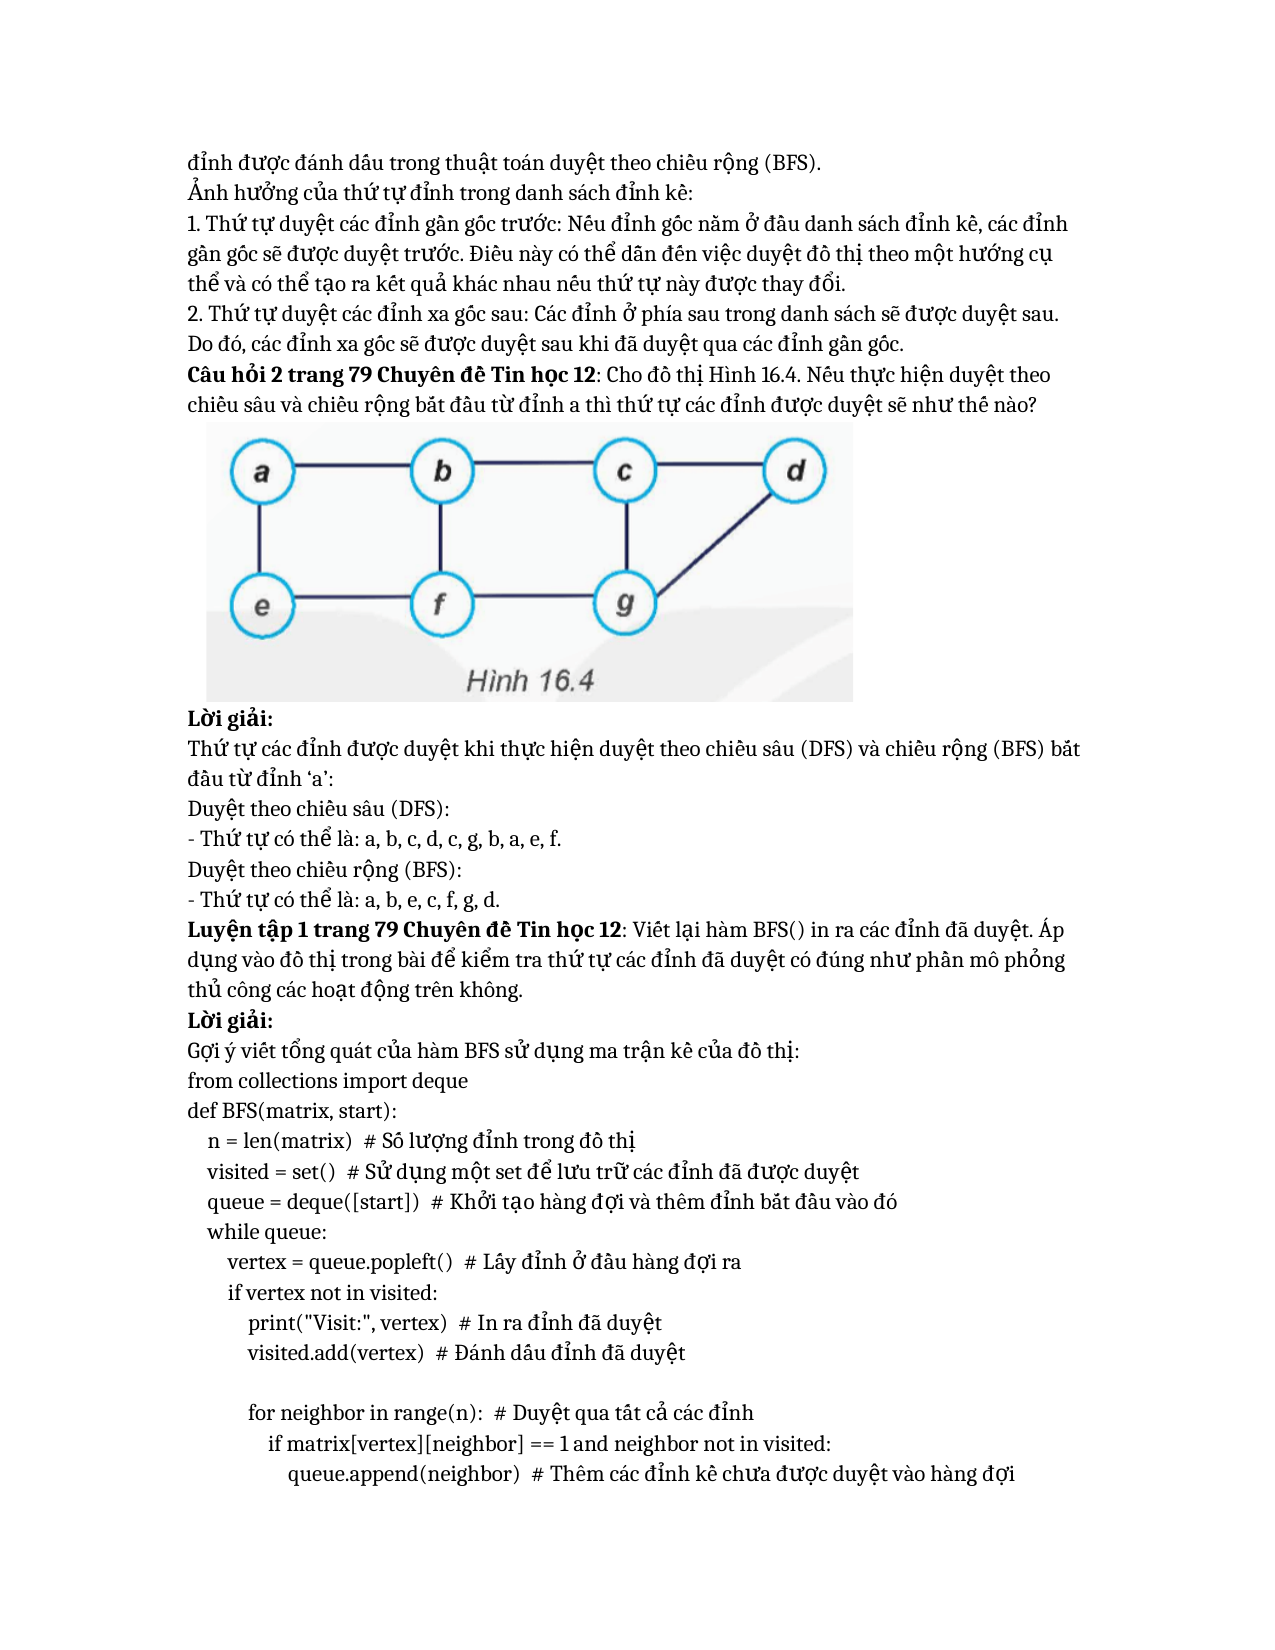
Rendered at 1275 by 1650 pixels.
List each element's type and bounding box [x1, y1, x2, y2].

text [187, 150, 1087, 1487]
picture [206, 421, 854, 702]
